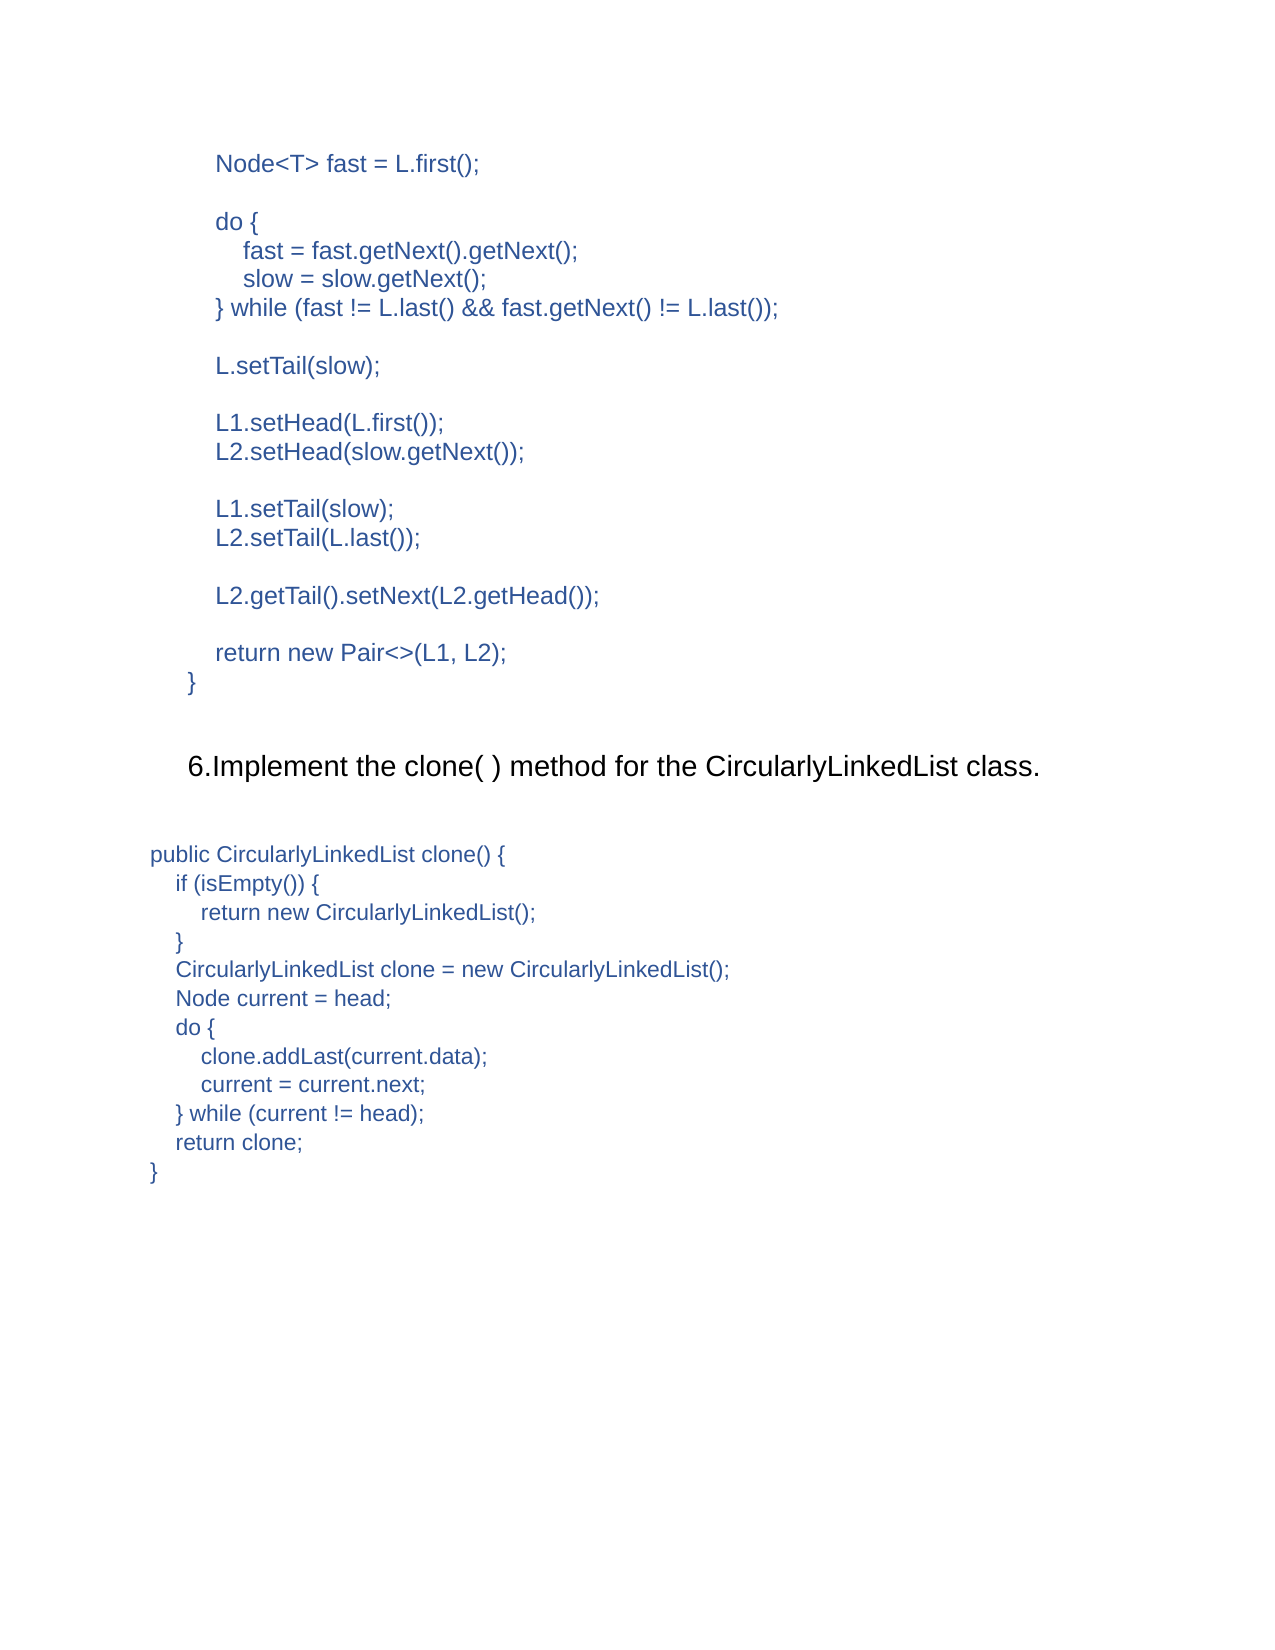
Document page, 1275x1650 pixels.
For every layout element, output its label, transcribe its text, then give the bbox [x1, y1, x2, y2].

text CircularlyLinkedList clone = new CircularlyLinkedList(); [150, 955, 1125, 984]
text } [150, 926, 1125, 955]
text if (isEmpty()) { [150, 869, 1125, 897]
text Node<T> fast = L.first(); [187, 150, 1125, 179]
text public CircularlyLinkedList clone() { [150, 840, 1125, 869]
text fast = fast.getNext().getNext(); [187, 236, 1125, 265]
text return new Pair<>(L1, L2); [187, 639, 1125, 667]
text current = current.next; [150, 1070, 1125, 1099]
text } while (current != head); [150, 1099, 1125, 1127]
text } [150, 1156, 1125, 1185]
text clone.addLast(current.data); [150, 1041, 1125, 1070]
text L1.setTail(slow); [187, 495, 1125, 524]
text } while (fast != L.last() && fast.getNext() != L.last()); [187, 294, 1125, 322]
text L.setTail(slow); [187, 351, 1125, 380]
text do { [187, 207, 1125, 236]
text 6.Implement the clone( ) method for the CircularlyLinkedList class. [187, 754, 1125, 782]
text L2.setTail(L.last()); [187, 524, 1125, 552]
text L2.setHead(slow.getNext()); [187, 437, 1125, 466]
text L1.setHead(L.first()); [187, 409, 1125, 437]
text do { [150, 1012, 1125, 1041]
text return clone; [150, 1127, 1125, 1156]
text return new CircularlyLinkedList(); [150, 897, 1125, 926]
text slow = slow.getNext(); [187, 265, 1125, 294]
text } [187, 667, 1125, 696]
text Node current = head; [150, 984, 1125, 1012]
text L2.getTail().setNext(L2.getHead()); [187, 581, 1125, 610]
